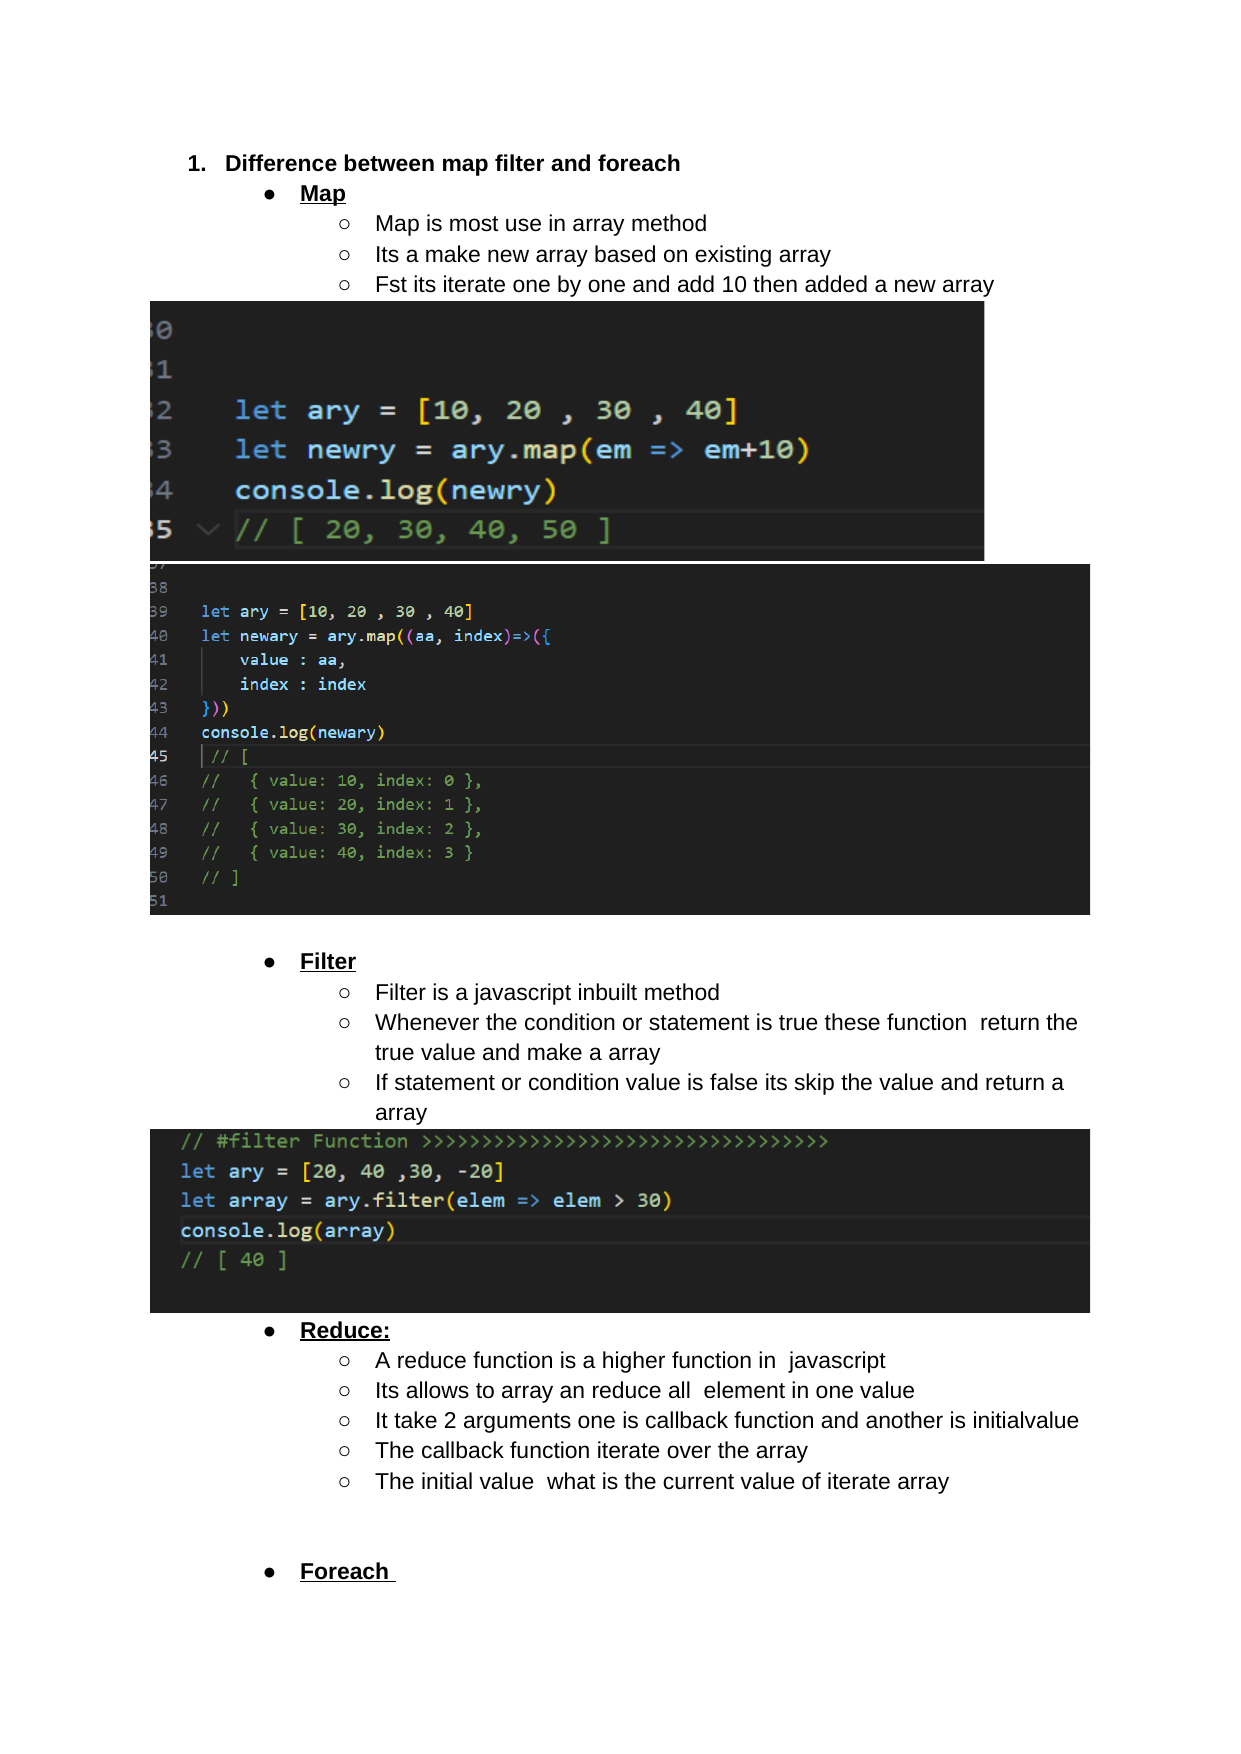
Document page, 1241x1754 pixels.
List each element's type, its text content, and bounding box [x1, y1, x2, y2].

list Foreach [262, 1558, 1090, 1585]
list Its a make new array based on existing array [337, 241, 1090, 267]
list Map [262, 180, 1090, 207]
list Reduce: [262, 1317, 1090, 1343]
list A reduce function is a higher function in javascript [337, 1347, 1090, 1373]
list Filter is a javascript inbuilt method [337, 978, 1090, 1005]
list Its allows to array an reduce all element in one value [337, 1377, 1090, 1403]
list Filter [262, 948, 1090, 974]
list It take 2 arguments one is callback function and another is initialvalue [337, 1407, 1090, 1434]
list Map is most use in array method [337, 210, 1090, 237]
list Difference between map filter and foreach [187, 150, 1090, 176]
picture [150, 301, 985, 561]
list The callback function iterate over the array [337, 1437, 1090, 1464]
picture [150, 564, 1091, 915]
list If statement or condition value is false its skip the value and return a array [337, 1069, 1090, 1126]
list Whenever the condition or statement is true these function return the true value and make a array [337, 1009, 1090, 1065]
list Fst its iterate one by one and add 10 then added a new array [337, 271, 1090, 297]
picture [150, 1129, 1091, 1313]
list The initial value what is the current value of iterate array [337, 1468, 1090, 1494]
